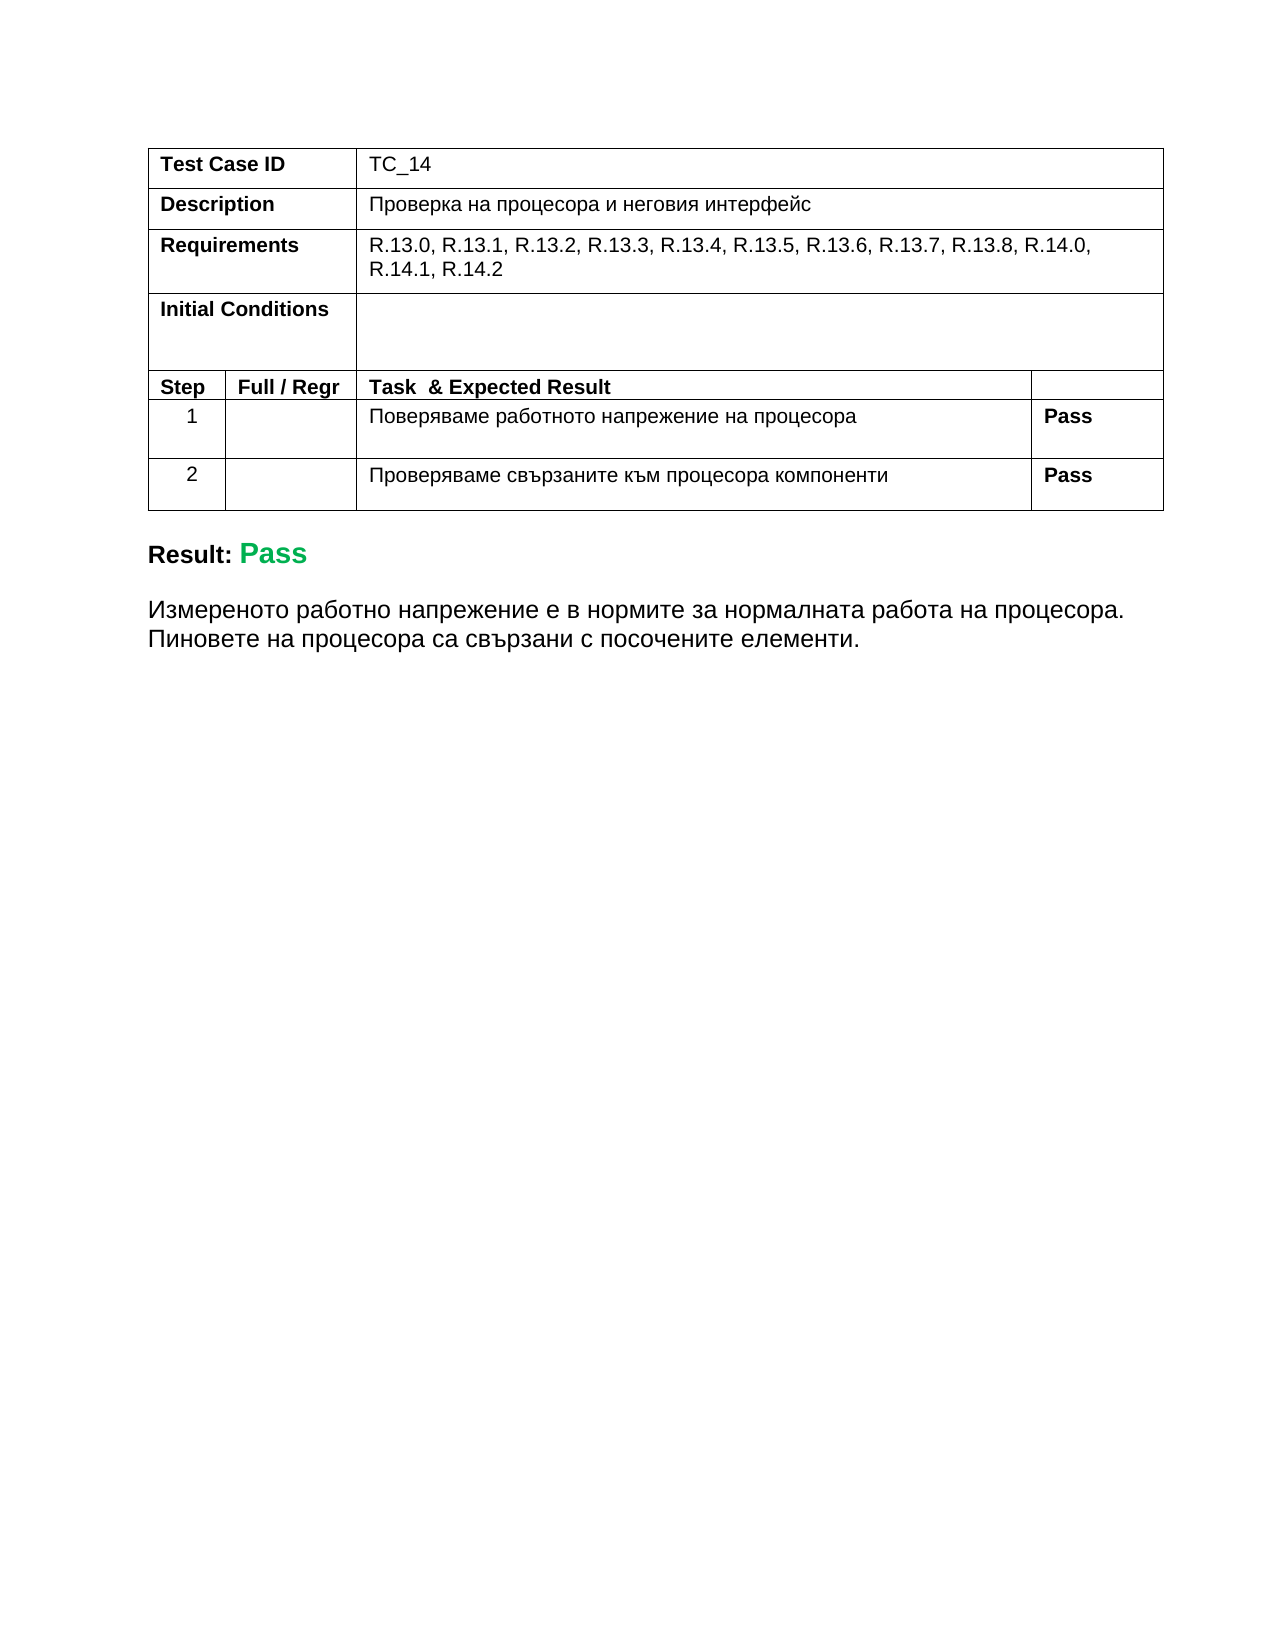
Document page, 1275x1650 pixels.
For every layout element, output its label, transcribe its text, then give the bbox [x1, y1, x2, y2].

table_cell Pass [1032, 459, 1163, 510]
table_cell Requirements [149, 230, 356, 293]
table_cell [226, 459, 356, 510]
table_cell Description [149, 189, 356, 229]
table_cell Initial Conditions [149, 294, 356, 370]
table_cell Full / Regr [226, 371, 356, 399]
table_cell R.13.0, R.13.1, R.13.2, R.13.3, R.13.4, R.13.5, R.13.6, R.13.7, R.13.8, R.14.0, R.14.1, R.14.2 [357, 230, 1163, 293]
table_header Test Case ID [149, 149, 356, 188]
table_header TC_14 [357, 149, 1163, 188]
table_cell [1032, 371, 1163, 399]
table_cell [226, 400, 356, 457]
table_cell Step [149, 371, 225, 399]
table_cell [357, 294, 1163, 370]
table_cell Проверка на процесора и неговия интерфейс [357, 189, 1163, 229]
table_cell Поверяваме работното напрежение на процесора [357, 400, 1031, 457]
text Result: Pass [148, 536, 1127, 570]
table_cell Проверяваме свързаните към процесора компоненти [357, 459, 1031, 510]
table_cell Pass [1032, 400, 1163, 457]
text Измереното работно напрежение е в нормите за нормалната работа на процесора. Пиновете на процесора са свързани с посочените елементи. [148, 595, 1127, 652]
table_cell [149, 400, 225, 457]
table_cell Task & Expected Result [357, 371, 1031, 399]
table_cell [149, 459, 225, 510]
